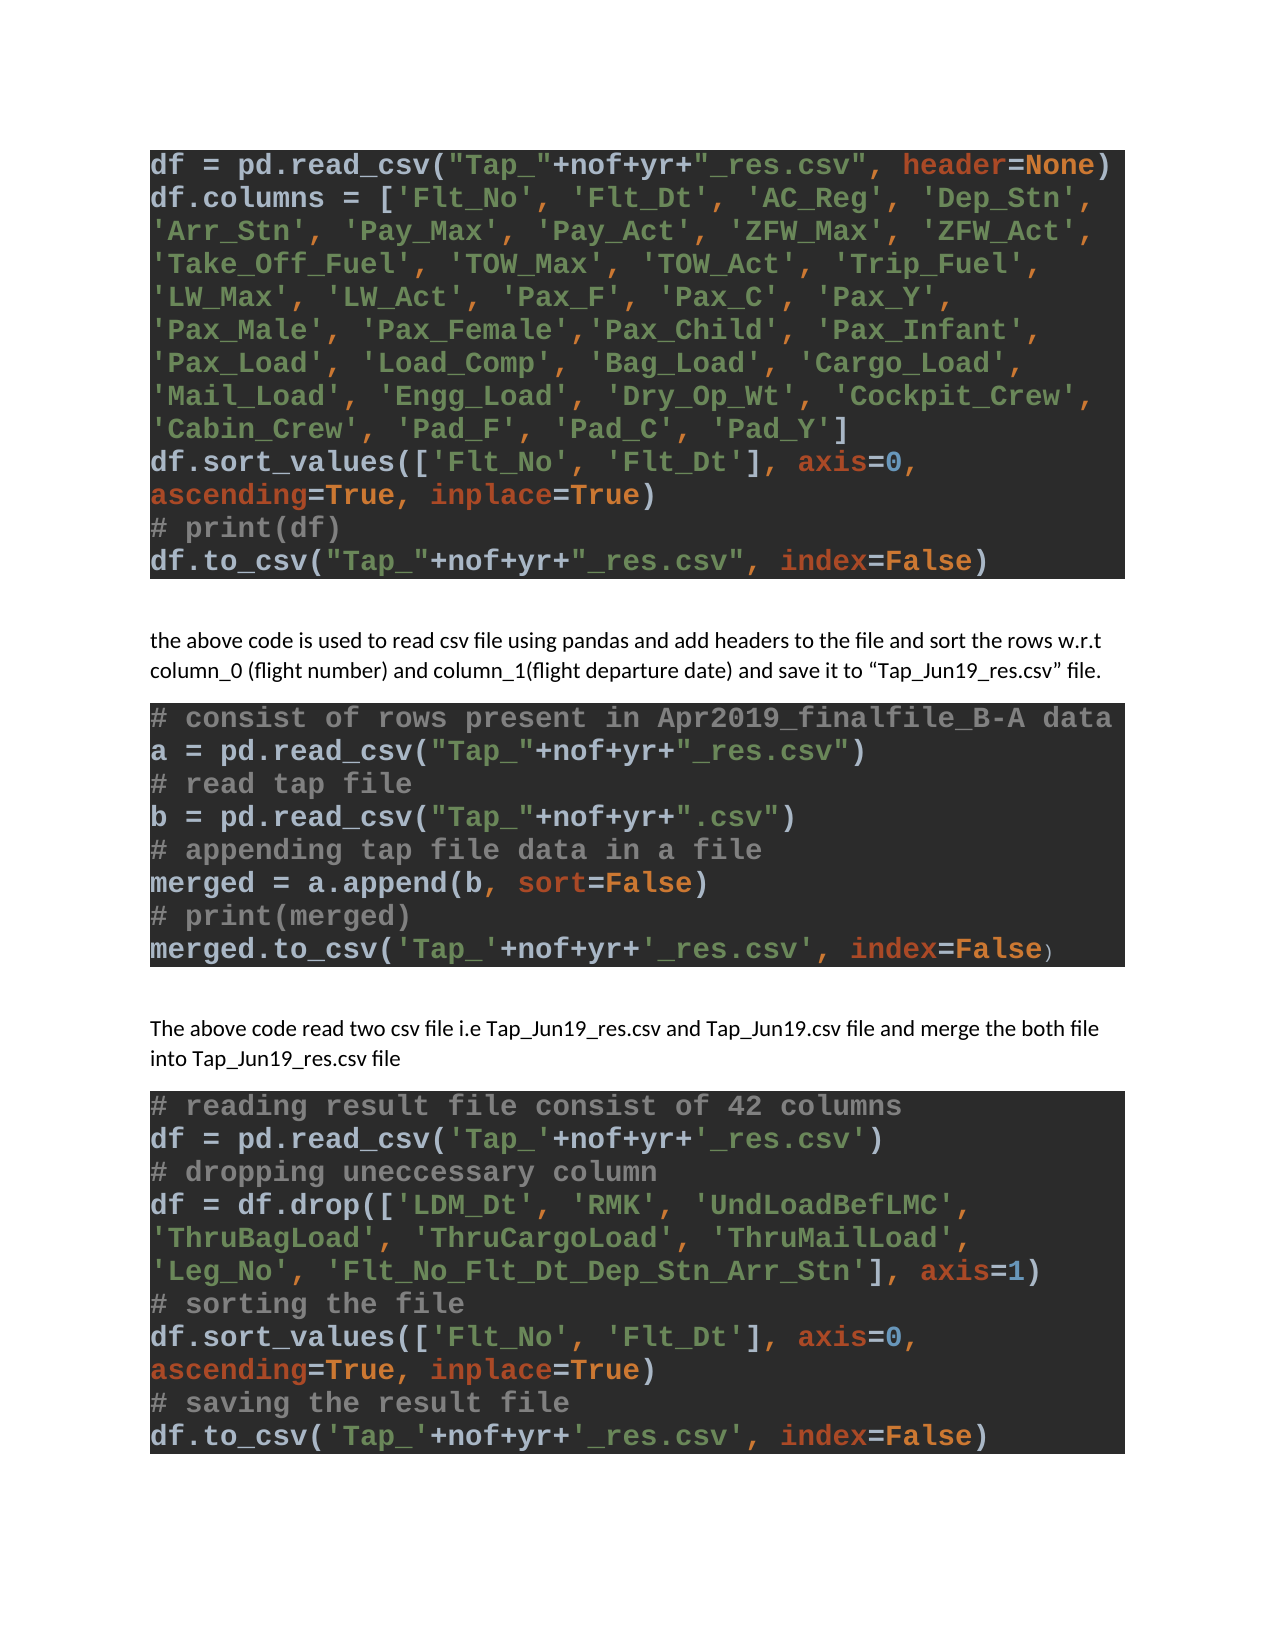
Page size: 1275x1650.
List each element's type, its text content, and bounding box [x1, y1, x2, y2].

text # reading result file consist of 42 columns df = pd.read_csv('Tap_'+nof+yr+'_res.csv') # dropping uneccessary column df = df.drop(['LDM_Dt', 'RMK', 'UndLoadBefLMC', 'ThruBagLoad', 'ThruCargoLoad', 'ThruMailLoad', 'Leg_No', 'Flt_No_Flt_Dt_Dep_Stn_Arr_Stn'], axis=1) # sorting the file df.sort_values(['Flt_No', 'Flt_Dt'], axis=0, ascending=True, inplace=True) # saving the result file df.to_csv('Tap_'+nof+yr+'_res.csv', index=False) [150, 1091, 1125, 1454]
text The above code read two csv file i.e Tap_Jun19_res.csv and Tap_Jun19.csv file and merge the both file into Tap_Jun19_res.csv file [150, 1014, 1125, 1072]
text the above code is used to read csv file using pandas and add headers to the file and sort the rows w.r.t column_0 (flight number) and column_1(flight departure date) and save it to “Tap_Jun19_res.csv” file. [150, 626, 1125, 684]
text df = pd.read_csv("Tap_"+nof+yr+"_res.csv", header=None) df.columns = ['Flt_No', 'Flt_Dt', 'AC_Reg', 'Dep_Stn', 'Arr_Stn', 'Pay_Max', 'Pay_Act', 'ZFW_Max', 'ZFW_Act', 'Take_Off_Fuel', 'TOW_Max', 'TOW_Act', 'Trip_Fuel', 'LW_Max', 'LW_Act', 'Pax_F', 'Pax_C', 'Pax_Y', 'Pax_Male', 'Pax_Female','Pax_Child', 'Pax_Infant', 'Pax_Load', 'Load_Comp', 'Bag_Load', 'Cargo_Load', 'Mail_Load', 'Engg_Load', 'Dry_Op_Wt', 'Cockpit_Crew', 'Cabin_Crew', 'Pad_F', 'Pad_C', 'Pad_Y'] df.sort_values(['Flt_No', 'Flt_Dt'], axis=0, ascending=True, inplace=True) # print(df) df.to_csv("Tap_"+nof+yr+"_res.csv", index=False) [150, 150, 1125, 579]
text # consist of rows present in Apr2019_finalfile_B-A data a = pd.read_csv("Tap_"+nof+yr+"_res.csv") # read tap file b = pd.read_csv("Tap_"+nof+yr+".csv") # appending tap file data in a file merged = a.append(b, sort=False) # print(merged) merged.to_csv('Tap_'+nof+yr+'_res.csv', index=False) [150, 703, 1125, 967]
